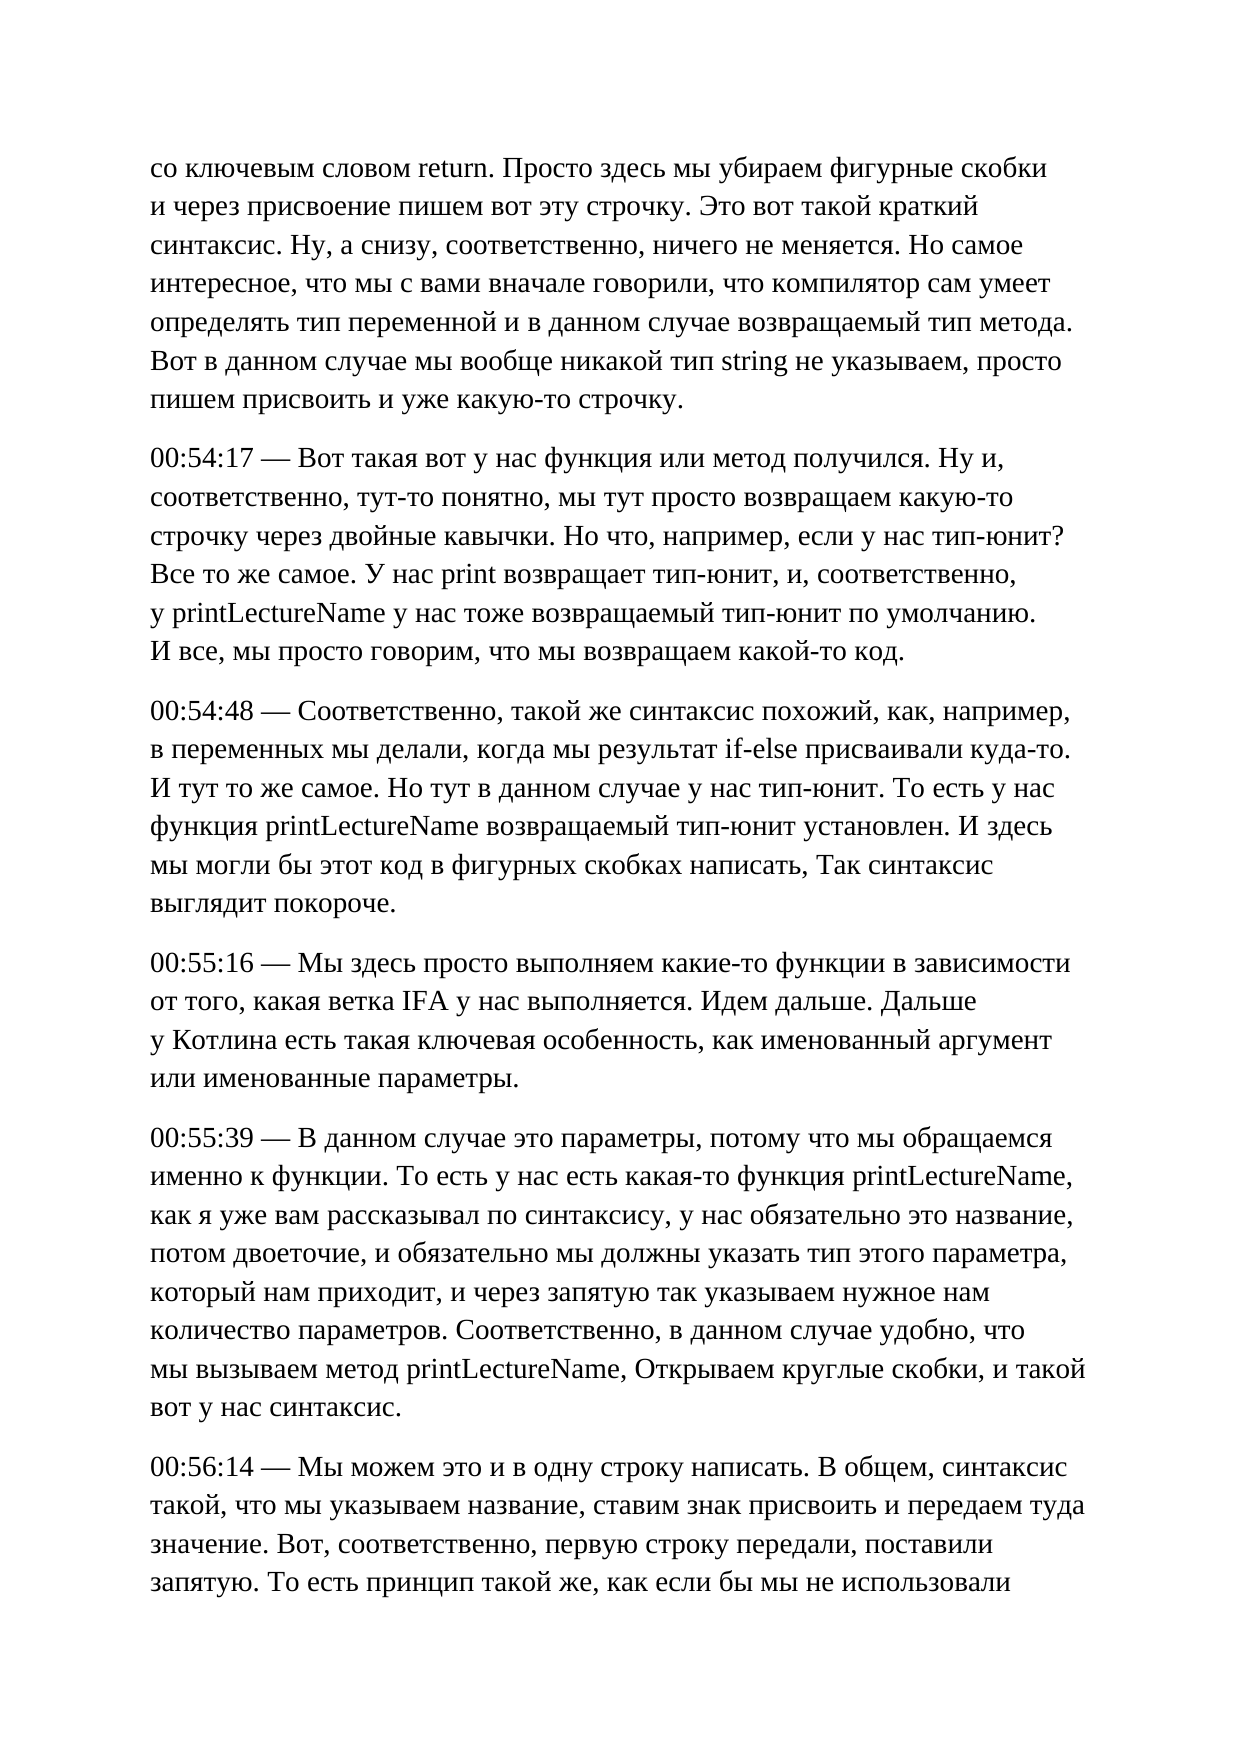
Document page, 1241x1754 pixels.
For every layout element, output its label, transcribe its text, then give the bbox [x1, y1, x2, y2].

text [150, 150, 1090, 415]
text 00:55:39 — В данном случае это параметры, потому что мы обращаемся именно к функции. То есть у нас есть какая-то функция printLectureName, как я уже вам рассказывал по синтаксису, у нас обязательно это название, потом двоеточие, и обязательно мы должны указать тип этого параметра, который нам приходит, и через запятую так указываем нужное нам количество параметров. Соответственно, в данном случае удобно, что мы вызываем метод printLectureName, Открываем круглые скобки, и такой вот у нас синтаксис. [150, 1120, 1090, 1423]
text 00:55:16 — Мы здесь просто выполняем какие-то функции в зависимости от того, какая ветка IFA у нас выполняется. Идем дальше. Дальше у Котлина есть такая ключевая особенность, как именованный аргумент или именованные параметры. [150, 945, 1090, 1094]
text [150, 1449, 1090, 1598]
text 00:54:17 — Вот такая вот у нас функция или метод получился. Ну и, соответственно, тут-то понятно, мы тут просто возвращаем какую-то строчку через двойные кавычки. Но что, например, если у нас тип-юнит? Все то же самое. У нас print возвращает тип-юнит, и, соответственно, у printLectureName у нас тоже возвращаемый тип-юнит по умолчанию. И все, мы просто говорим, что мы возвращаем какой-то код. [150, 441, 1090, 667]
text 00:54:48 — Соответственно, такой же синтаксис похожий, как, например, в переменных мы делали, когда мы результат if-else присваивали куда-то. И тут то же самое. Но тут в данном случае у нас тип-юнит. То есть у нас функция printLectureName возвращаемый тип-юнит установлен. И здесь мы могли бы этот код в фигурных скобках написать, Так синтаксис выглядит покороче. [150, 693, 1090, 919]
